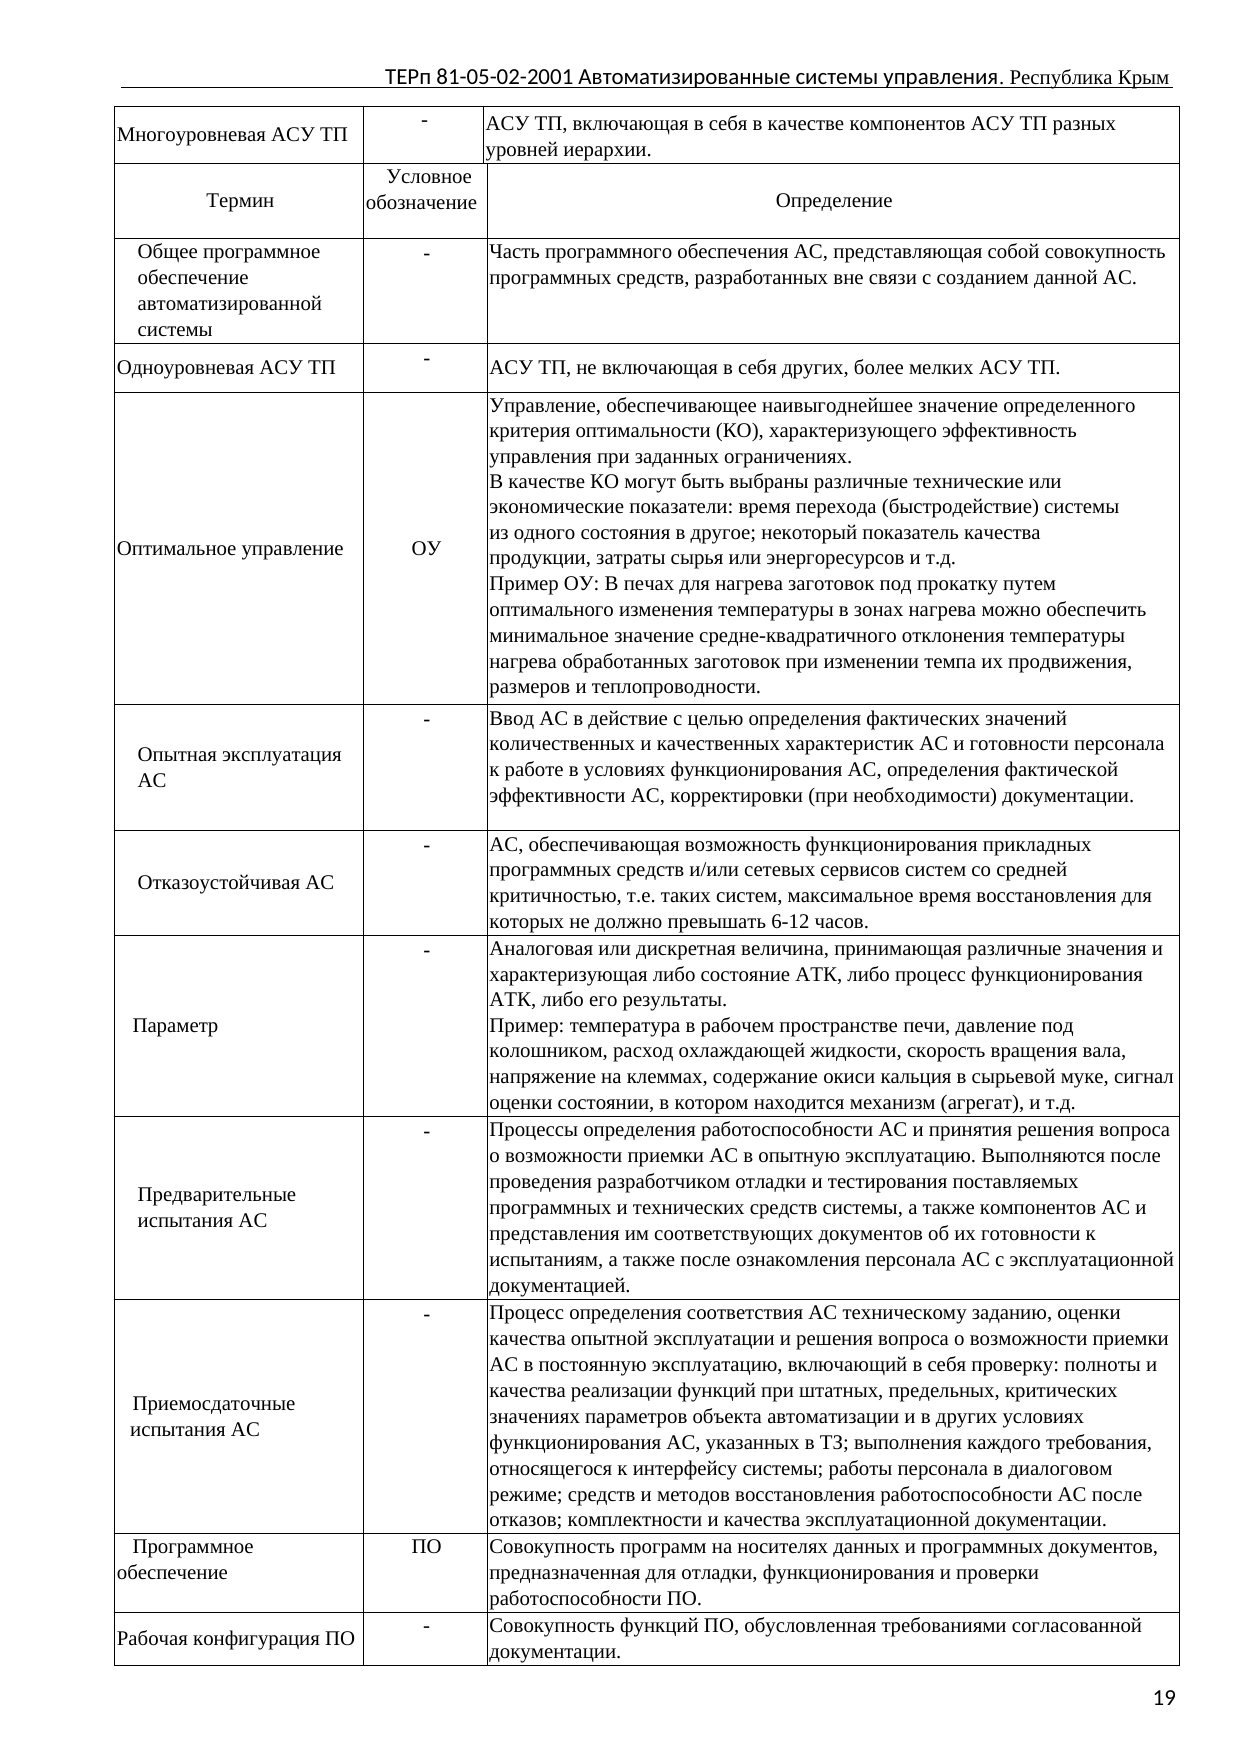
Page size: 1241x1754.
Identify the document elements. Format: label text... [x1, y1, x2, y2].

table_cell - [364, 344, 487, 392]
table_cell Отказоустойчивая АС [115, 831, 363, 935]
table_cell Приемосдаточные испытания АС [115, 1300, 363, 1533]
table_cell АСУ ТП, включающая в себя в качестве компонентов АСУ ТП разных уровней иерархии. [484, 107, 1179, 163]
table_cell Совокупность программ на носителях данных и программных документов, предназначенная для отладки, функционирования и проверки работоспособности ПО. [488, 1534, 1179, 1612]
table_cell Одноуровневая АСУ ТП [115, 344, 363, 392]
table_cell Общее программное обеспечение автоматизированной системы [115, 239, 363, 343]
table_cell - [364, 831, 487, 935]
table_cell Многоуровневая АСУ ТП [115, 107, 363, 163]
table_cell - [364, 936, 487, 1116]
table_cell - [364, 1613, 487, 1665]
table_cell Предварительные испытания АС [115, 1117, 363, 1299]
table_cell Совокупность функций ПО, обусловленная требованиями согласованной документации. [488, 1613, 1179, 1665]
table_cell - [364, 705, 487, 830]
table_cell Программное обеспечение [115, 1534, 363, 1612]
table_cell ОУ [364, 393, 487, 704]
table_cell Термин [115, 164, 363, 238]
table_cell Условное обозначение [364, 164, 487, 238]
table_cell АС, обеспечивающая возможность функционирования прикладных программных средств и/или сетевых сервисов систем со средней критичностью, т.е. таких систем, максимальное время восстановления для которых не должно превышать 6-12 часов. [488, 831, 1179, 935]
table_cell Управление, обеспечивающее наивыгоднейшее значение определенного критерия оптимальности (КО), характеризующего эффективность управления при заданных ограничениях. В качестве КО могут быть выбраны различные технические или экономические показатели: время перехода (быстродействие) системы из одного состояния в другое; некоторый показатель качества продукции, затраты сырья или энергоресурсов и т.д. Пример ОУ: В печах для нагрева заготовок под прокатку путем оптимального изменения температуры в зонах нагрева можно обеспечить минимальное значение средне-квадратичного отклонения температуры нагрева обработанных заготовок при изменении темпа их продвижения, размеров и теплопроводности. [488, 393, 1179, 704]
table_cell Определение [488, 164, 1179, 238]
table_cell - [364, 1117, 487, 1299]
table_cell - [364, 107, 483, 163]
table_cell Часть программного обеспечения АС, представляющая собой совокупность программных средств, разработанных вне связи с созданием данной АС. [488, 239, 1179, 343]
table_cell ПО [364, 1534, 487, 1612]
table_cell - [364, 239, 487, 343]
table_cell Процесс определения соответствия АС техническому заданию, оценки качества опытной эксплуатации и решения вопроса о возможности приемки АС в постоянную эксплуатацию, включающий в себя проверку: полноты и качества реализации функций при штатных, предельных, критических значениях параметров объекта автоматизации и в других условиях функционирования АС, указанных в ТЗ; выполнения каждого требования, относящегося к интерфейсу системы; работы персонала в диалоговом режиме; средств и методов восстановления работоспособности АС после отказов; комплектности и качества эксплуатационной документации. [488, 1300, 1179, 1533]
table_cell Аналоговая или дискретная величина, принимающая различные значения и характеризующая либо состояние АТК, либо процесс функционирования АТК, либо его результаты. Пример: температура в рабочем пространстве печи, давление под колошником, расход охлаждающей жидкости, скорость вращения вала, напряжение на клеммах, содержание окиси кальция в сырьевой муке, сигнал оценки состоянии, в котором находится механизм (агрегат), и т.д. [488, 936, 1179, 1116]
table_cell Рабочая конфигурация ПО [115, 1613, 363, 1665]
table_cell Опытная эксплуатация АС [115, 705, 363, 830]
table_cell Оптимальное управление [115, 393, 363, 704]
table_cell Ввод АС в действие с целью определения фактических значений количественных и качественных характеристик АС и готовности персонала к работе в условиях функционирования АС, определения фактической эффективности АС, корректировки (при необходимости) документации. [488, 705, 1179, 830]
table_cell АСУ ТП, не включающая в себя других, более мелких АСУ ТП. [488, 344, 1179, 392]
table_cell Параметр [115, 936, 363, 1116]
table_cell - [364, 1300, 487, 1533]
table_cell Процессы определения работоспособности АС и принятия решения вопроса о возможности приемки АС в опытную эксплуатацию. Выполняются после проведения разработчиком отладки и тестирования поставляемых программных и технических средств системы, а также компонентов АС и представления им соответствующих документов об их готовности к испытаниям, а также после ознакомления персонала АС с эксплуатационной документацией. [488, 1117, 1179, 1299]
